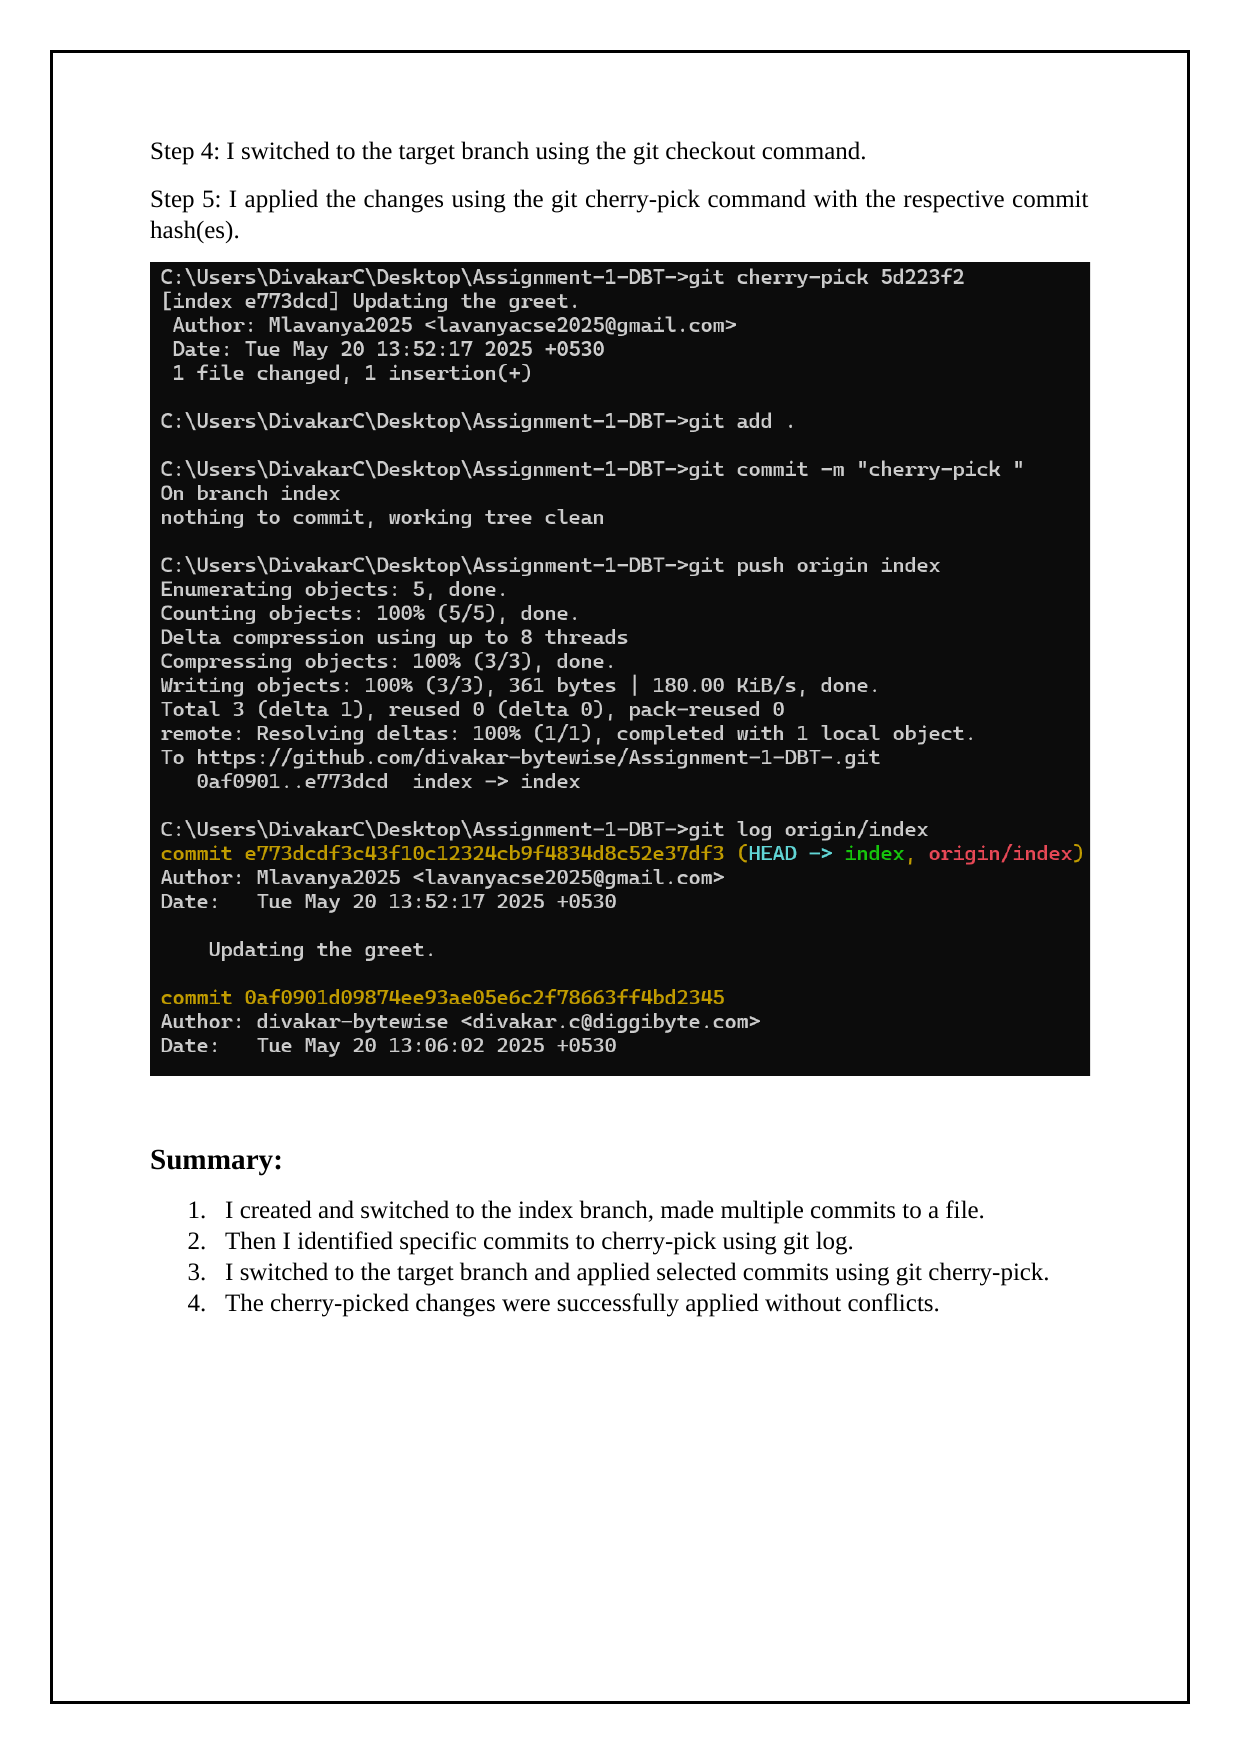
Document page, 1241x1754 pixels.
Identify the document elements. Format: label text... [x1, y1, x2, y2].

list Then I identified specific commits to cherry-pick using git log. [187, 1226, 1090, 1255]
list The cherry-picked changes were successfully applied without conflicts. [187, 1288, 1090, 1382]
picture [150, 262, 1091, 1076]
text Summary: [150, 1142, 1090, 1176]
text Step 4: I switched to the target branch using the git checkout command. [150, 136, 1090, 165]
text Step 5: I applied the changes using the git cherry-pick command with the respective commit hash(es). [150, 184, 1090, 244]
list I created and switched to the index branch, made multiple commits to a file. [187, 1195, 1090, 1224]
list I switched to the target branch and applied selected commits using git cherry-pick. [187, 1257, 1090, 1286]
